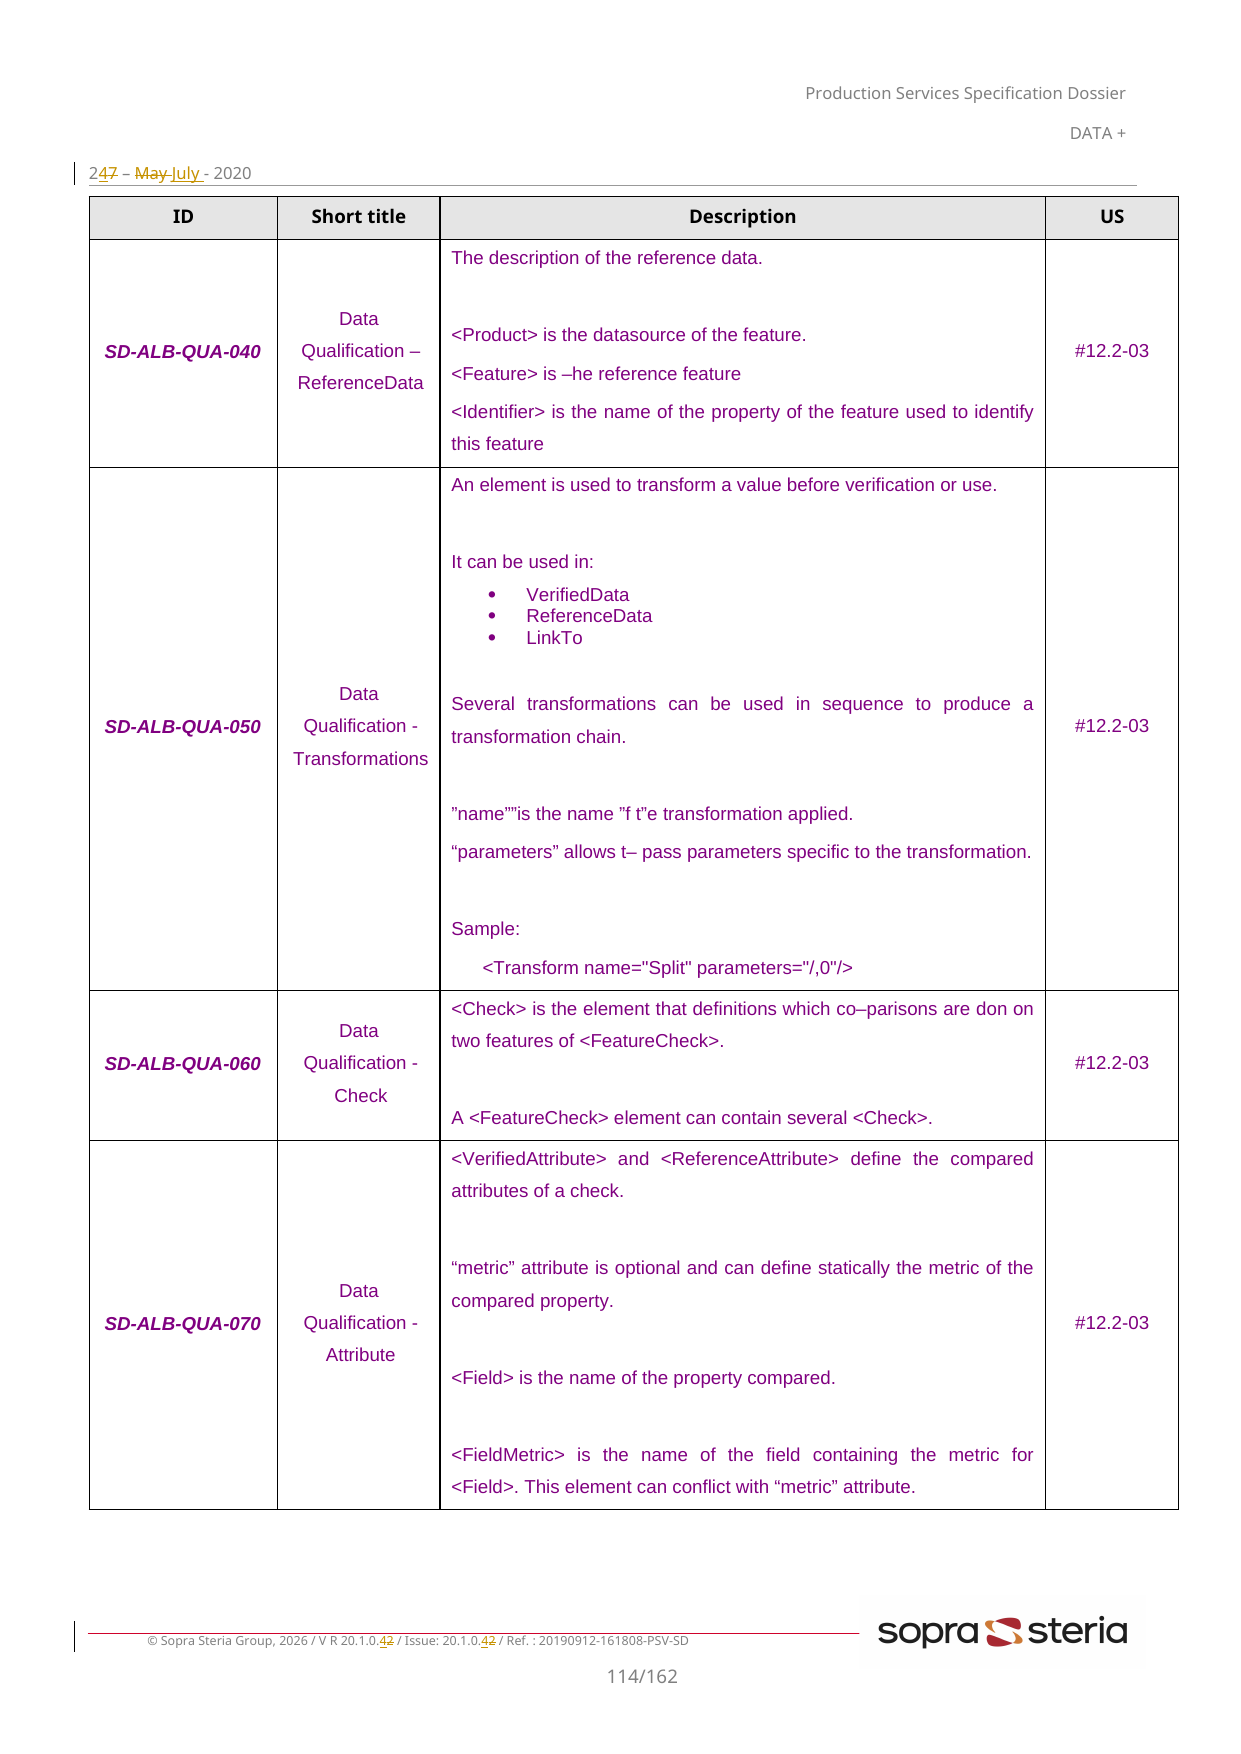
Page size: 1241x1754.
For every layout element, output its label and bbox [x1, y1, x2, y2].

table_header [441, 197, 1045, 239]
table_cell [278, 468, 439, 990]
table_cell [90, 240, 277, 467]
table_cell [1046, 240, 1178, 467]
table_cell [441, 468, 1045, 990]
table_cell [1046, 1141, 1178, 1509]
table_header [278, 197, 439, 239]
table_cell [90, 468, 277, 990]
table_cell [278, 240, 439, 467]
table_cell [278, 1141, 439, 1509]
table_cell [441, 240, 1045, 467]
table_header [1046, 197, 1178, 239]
picture [859, 1595, 1146, 1669]
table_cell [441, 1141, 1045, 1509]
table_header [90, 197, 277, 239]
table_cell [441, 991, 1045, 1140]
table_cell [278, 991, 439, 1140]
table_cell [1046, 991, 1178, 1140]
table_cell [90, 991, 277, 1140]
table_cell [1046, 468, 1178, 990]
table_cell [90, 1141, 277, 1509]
